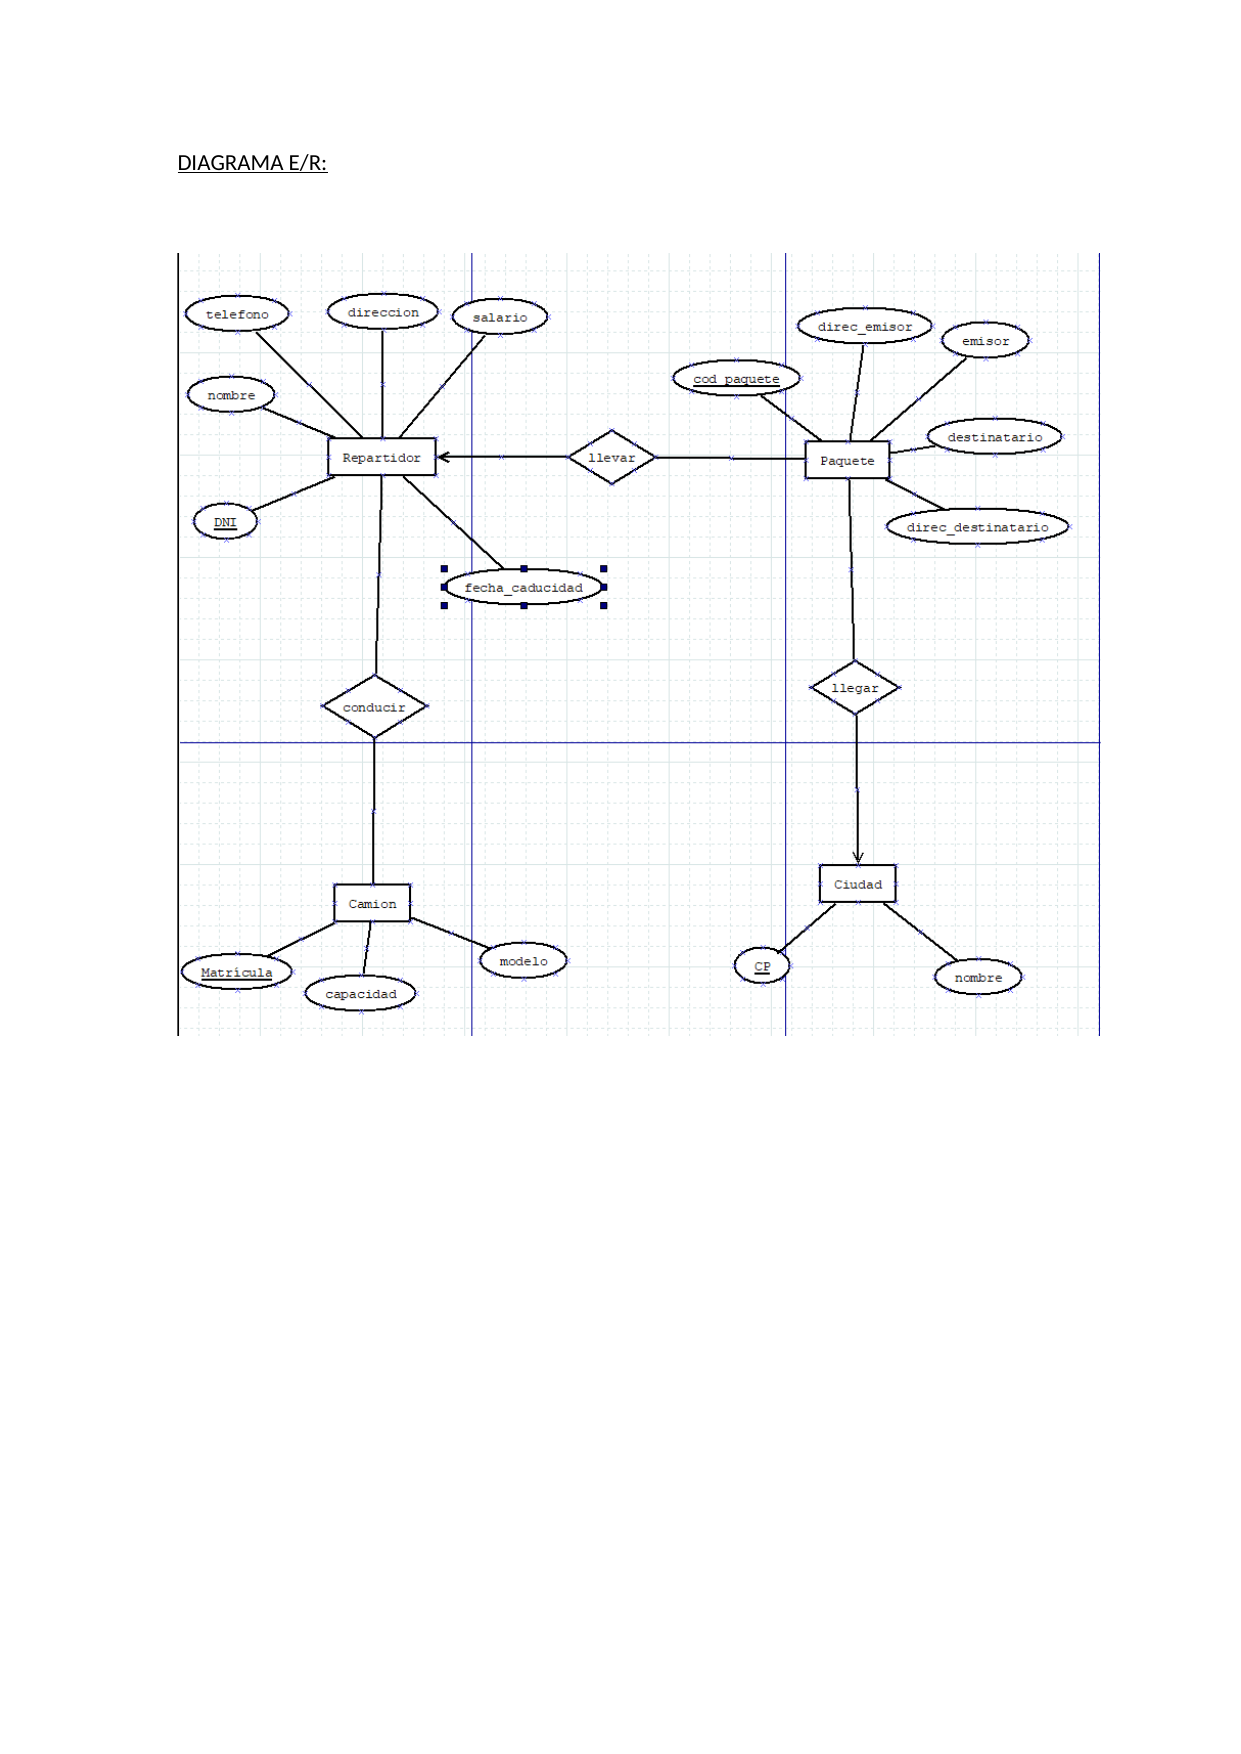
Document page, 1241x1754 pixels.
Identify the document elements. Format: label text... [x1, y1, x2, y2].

picture [177, 253, 1101, 1036]
text DIAGRAMA E/R: [177, 148, 1063, 176]
